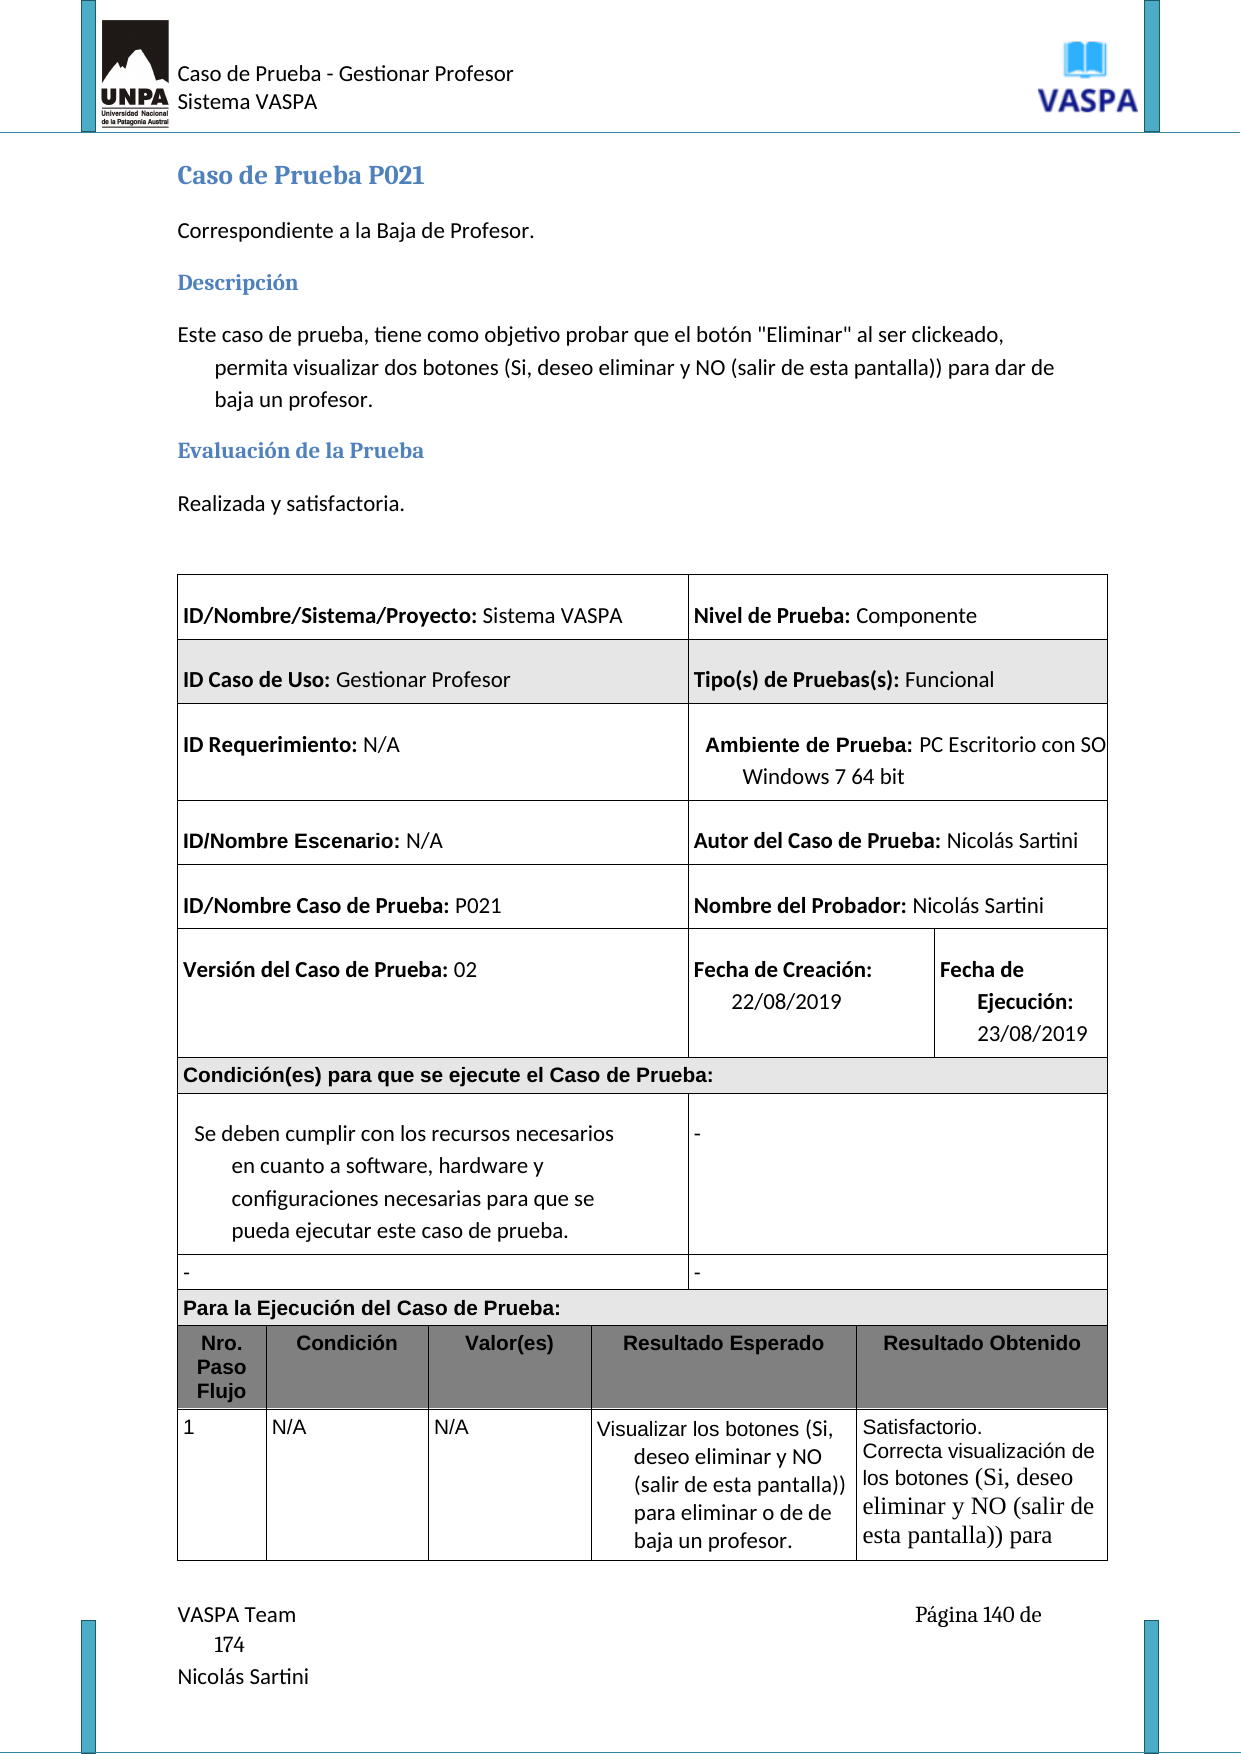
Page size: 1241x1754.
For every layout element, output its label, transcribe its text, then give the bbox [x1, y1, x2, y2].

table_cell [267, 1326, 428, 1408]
text Caso de Prueba P021 [177, 160, 1063, 191]
text Evaluación de la Prueba [177, 438, 1063, 464]
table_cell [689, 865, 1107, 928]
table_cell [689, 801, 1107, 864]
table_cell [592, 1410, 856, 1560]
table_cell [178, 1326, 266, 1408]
text Descripción [177, 269, 1063, 296]
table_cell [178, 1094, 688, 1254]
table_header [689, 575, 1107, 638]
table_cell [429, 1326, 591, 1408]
picture [100, 18, 170, 129]
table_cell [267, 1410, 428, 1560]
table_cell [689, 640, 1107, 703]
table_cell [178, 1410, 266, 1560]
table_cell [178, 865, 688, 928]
text Correspondiente a la Baja de Profesor. [177, 216, 1063, 244]
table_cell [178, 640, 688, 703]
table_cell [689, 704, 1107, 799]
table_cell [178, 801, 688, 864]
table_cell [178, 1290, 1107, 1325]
text Este caso de prueba, tiene como objetivo probar que el botón "Eliminar" al ser clickeado, permita visualizar dos botones (Si, deseo eliminar y NO (salir de esta pantalla)) para dar de baja un profesor. [177, 321, 1063, 413]
text Realizada y satisfactoria. [177, 489, 1063, 517]
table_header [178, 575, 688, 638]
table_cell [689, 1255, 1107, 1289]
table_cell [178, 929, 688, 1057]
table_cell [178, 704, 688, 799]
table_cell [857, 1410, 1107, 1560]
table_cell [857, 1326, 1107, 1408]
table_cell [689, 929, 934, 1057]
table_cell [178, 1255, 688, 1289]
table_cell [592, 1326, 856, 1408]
picture [1032, 21, 1143, 132]
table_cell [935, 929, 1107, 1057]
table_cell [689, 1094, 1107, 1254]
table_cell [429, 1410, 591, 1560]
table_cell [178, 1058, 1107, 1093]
